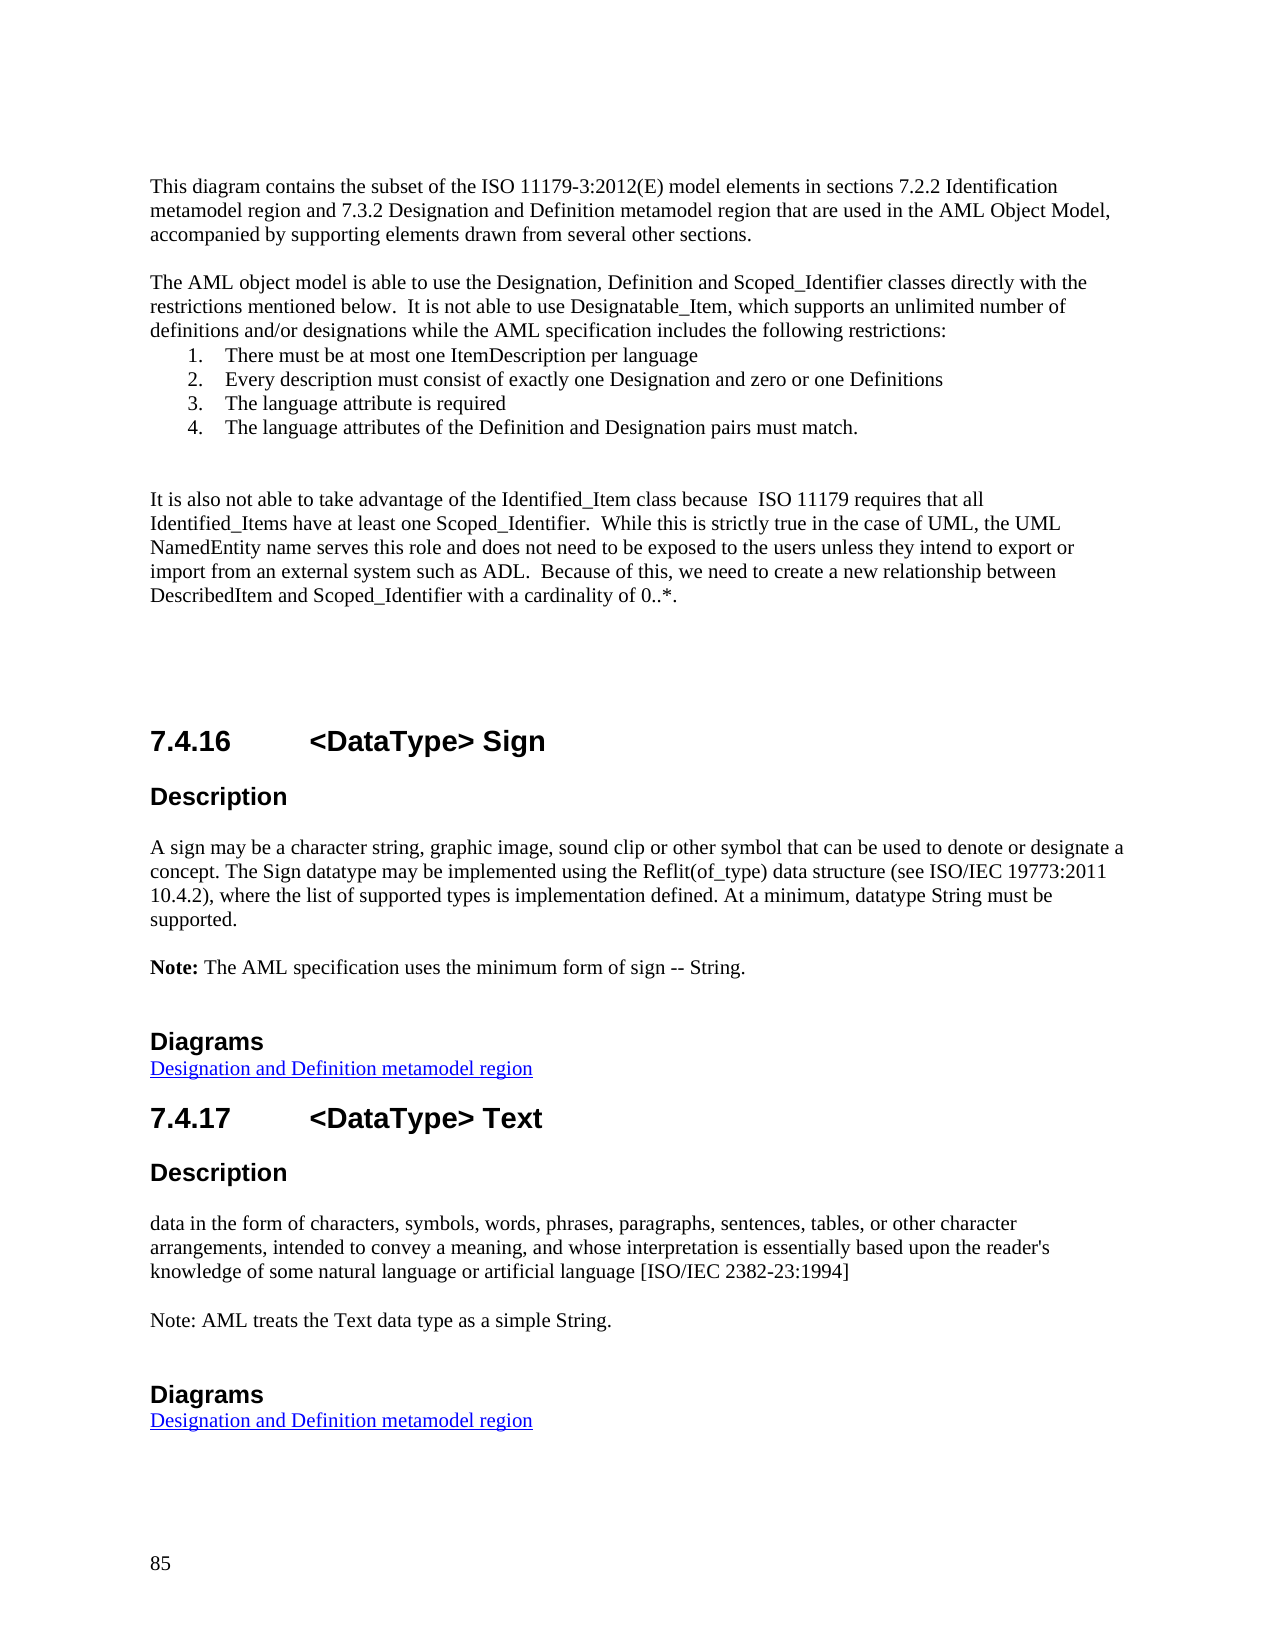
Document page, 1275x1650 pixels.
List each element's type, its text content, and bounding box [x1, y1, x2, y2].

text Designation and Definition metamodel region [150, 1056, 1125, 1080]
text Diagrams [150, 1027, 1125, 1056]
text This diagram contains the subset of the ISO 11179-3:2012(E) model elements in sections 7.2.2 Identification metamodel region and 7.3.2 Designation and Definition metamodel region that are used in the AML Object Model, accompanied by supporting elements drawn from several other sections. [150, 174, 1125, 246]
text data in the form of characters, symbols, words, phrases, paragraphs, sentences, tables, or other character arrangements, intended to convey a meaning, and whose interpretation is essentially based upon the reader's knowledge of some natural language or artificial language [ISO/IEC 2382-23:1994] [150, 1211, 1125, 1283]
text A sign may be a character string, graphic image, sound clip or other symbol that can be used to denote or designate a concept. The Sign datatype may be implemented using the Reflit(of_type) data structure (see ISO/IEC 19773:2011 10.4.2), where the list of supported types is implementation defined. At a minimum, datatype String must be supported. [150, 835, 1125, 931]
text Description [150, 782, 1125, 811]
text It is also not able to take advantage of the Identified_Item class because ISO 11179 requires that all Identified_Items have at least one Scoped_Identifier. While this is strictly true in the case of UML, the UML NamedEntity name serves this role and does not need to be exposed to the users unless they intend to export or import from an external system such as ADL. Because of this, we need to create a new relationship between DescribedItem and Scoped_Identifier with a cardinality of 0..*. [150, 487, 1125, 607]
list Every description must consist of exactly one Designation and zero or one Definitions [187, 367, 1125, 391]
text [150, 1408, 1125, 1432]
list There must be at most one ItemDescription per language [187, 342, 1125, 367]
subtitle <DataType> Sign [150, 724, 1125, 758]
list The language attribute is required [187, 391, 1125, 415]
list The language attributes of the Definition and Designation pairs must match. [187, 415, 1125, 439]
text Note: AML treats the Text data type as a simple String. [150, 1307, 1125, 1332]
text Description [150, 1158, 1125, 1187]
text Diagrams [150, 1380, 1125, 1408]
subtitle <DataType> Text [150, 1101, 1125, 1134]
text Note: The AML specification uses the minimum form of sign -- String. [150, 955, 1125, 979]
text The AML object model is able to use the Designation, Definition and Scoped_Identifier classes directly with the restrictions mentioned below. It is not able to use Designatable_Item, which supports an unlimited number of definitions and/or designations while the AML specification includes the following restrictions: [150, 270, 1125, 342]
